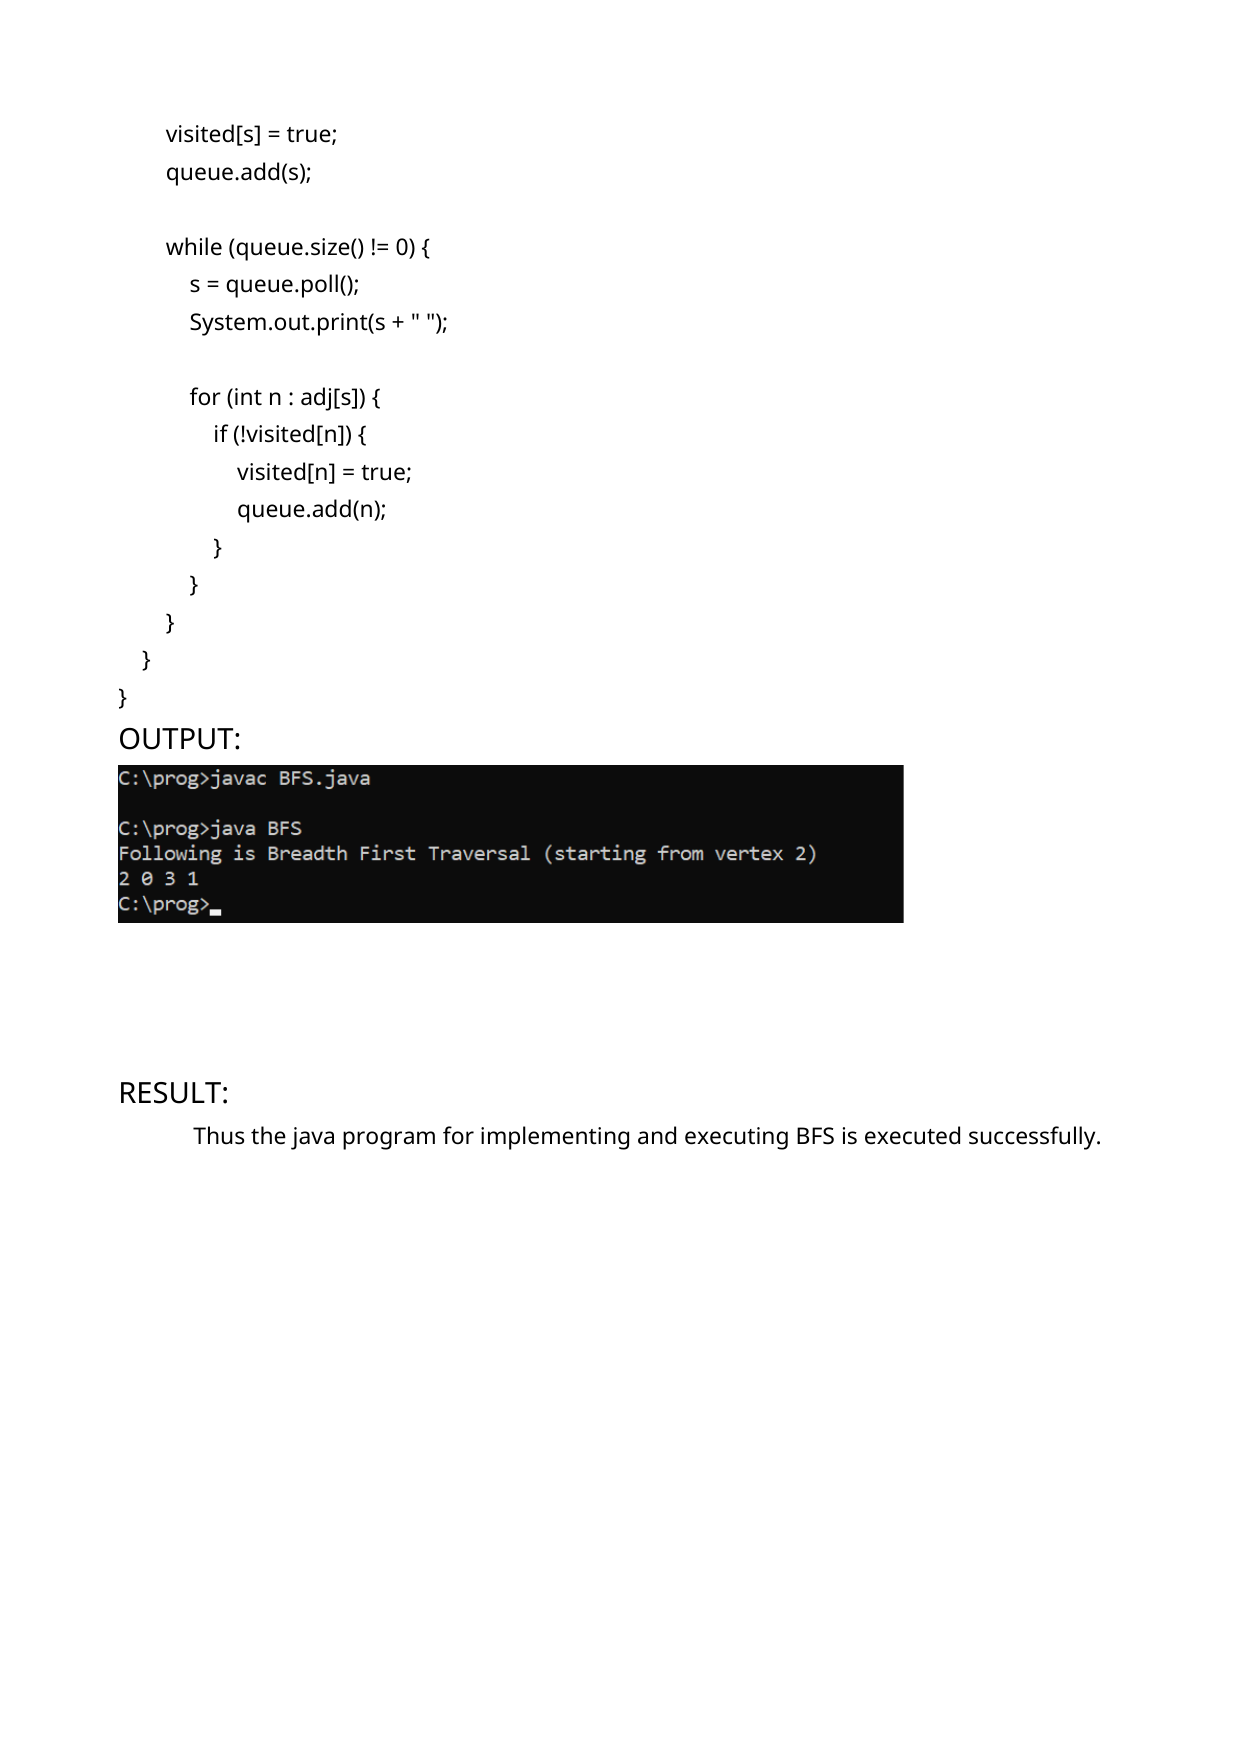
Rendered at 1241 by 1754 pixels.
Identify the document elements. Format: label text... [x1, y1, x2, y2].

text while (queue.size() != 0) { [118, 231, 1122, 262]
text queue.add(s); [118, 156, 1122, 187]
text if (!visited[n]) { [118, 418, 1122, 449]
text Thus the java program for implementing and executing BFS is executed successfully. [118, 1120, 1122, 1151]
text queue.add(n); [118, 493, 1122, 524]
text } [118, 681, 1122, 712]
text } [118, 606, 1122, 637]
text s = queue.poll(); [118, 268, 1122, 299]
text OUTPUT: [118, 718, 1122, 758]
text visited[n] = true; [118, 456, 1122, 487]
text System.out.print(s + " "); [118, 306, 1122, 337]
text for (int n : adj[s]) { [118, 381, 1122, 412]
text RESULT: [118, 1072, 1122, 1112]
picture [118, 765, 904, 923]
text visited[s] = true; [118, 118, 1122, 149]
text } [118, 531, 1122, 562]
text } [118, 568, 1122, 599]
text } [118, 643, 1122, 674]
